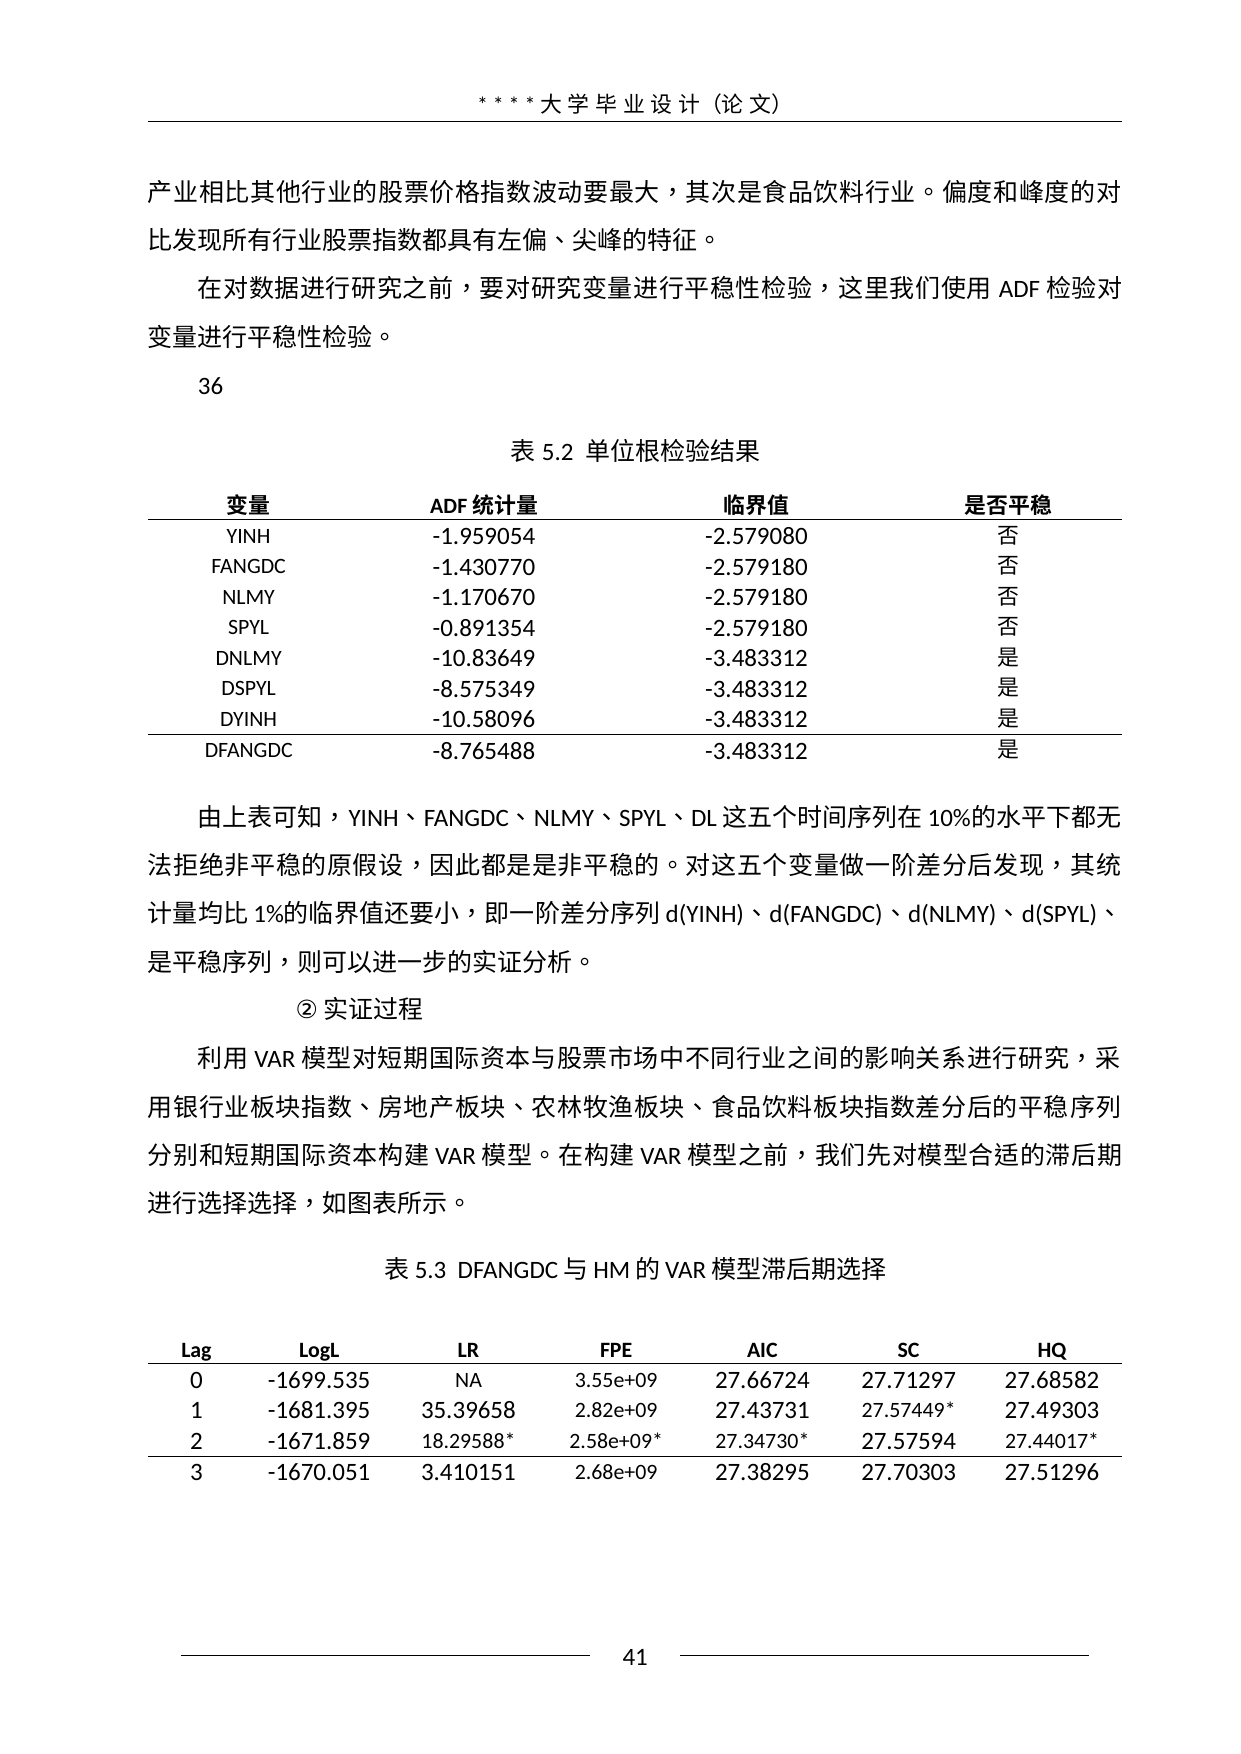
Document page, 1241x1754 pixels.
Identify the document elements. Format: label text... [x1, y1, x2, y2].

table_cell 27.57449* [835, 1395, 981, 1425]
table_cell -1670.051 [245, 1457, 394, 1487]
table_cell 2.68e+09 [543, 1457, 689, 1487]
text ②实证过程 [245, 977, 1122, 1026]
table_cell -3.483312 [618, 642, 894, 673]
table_header LR [394, 1310, 543, 1363]
table_cell 27.70303 [835, 1457, 981, 1487]
table_cell 2 [148, 1425, 244, 1456]
table_cell 是 [894, 703, 1122, 734]
text 由上表可知，YINH、FANGDC、NLMY、SPYL、DL这五个时间序列在10%的水平下都无法拒绝非平稳的原假设，因此都是是非平稳的。对这五个变量做一阶差分后发现，其统计量均比1%的临界值还要小，即一阶差分序列d(YINH)、d(FANGDC)、d(NLMY)、d(SPYL)、是平稳序列，则可以进一步的实证分析。 [148, 784, 1122, 977]
table_cell 27.68582 [981, 1364, 1122, 1394]
table_cell -8.765488 [349, 735, 618, 765]
table_cell 27.43731 [689, 1395, 835, 1425]
text 表 5.2 单位根检验结果 [148, 433, 1122, 467]
text 表 5.3 DFANGDC与HM的VAR模型滞后期选择 [148, 1252, 1122, 1284]
table_cell 0 [148, 1364, 244, 1394]
table_cell DYINH [148, 703, 349, 734]
table_cell 2.82e+09 [543, 1395, 689, 1425]
table_cell -2.579180 [618, 551, 894, 581]
table_cell -10.83649 [349, 642, 618, 673]
table_cell 3 [148, 1457, 244, 1487]
table_cell -0.891354 [349, 612, 618, 642]
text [148, 159, 1122, 256]
table_header Lag [148, 1310, 244, 1363]
table_cell 27.71297 [835, 1364, 981, 1394]
table_header LogL [245, 1310, 394, 1363]
table_cell 27.51296 [981, 1457, 1122, 1487]
table_cell SPYL [148, 612, 349, 642]
table_cell -10.58096 [349, 703, 618, 734]
text 在对数据进行研究之前，要对研究变量进行平稳性检验，这里我们使用ADF检验对变量进行平稳性检验。 [148, 256, 1122, 352]
table_cell 27.34730* [689, 1425, 835, 1456]
table_cell 2.58e+09* [543, 1425, 689, 1456]
table_cell 是 [894, 642, 1122, 673]
table_cell -2.579180 [618, 581, 894, 612]
table_cell 18.29588* [394, 1425, 543, 1456]
table_cell 35.39658 [394, 1395, 543, 1425]
table_header ADF 统计量 [349, 493, 618, 519]
table_header SC [835, 1310, 981, 1363]
table_cell 否 [894, 581, 1122, 612]
table_cell 否 [894, 551, 1122, 581]
table_cell 27.49303 [981, 1395, 1122, 1425]
table_cell -3.483312 [618, 673, 894, 703]
table_cell DNLMY [148, 642, 349, 673]
table_cell NA [394, 1364, 543, 1394]
table_cell -1699.535 [245, 1364, 394, 1394]
table_cell FANGDC [148, 551, 349, 581]
table_cell -1.170670 [349, 581, 618, 612]
text 利用VAR模型对短期国际资本与股票市场中不同行业之间的影响关系进行研究，采用银行业板块指数、房地产板块、农林牧渔板块、食品饮料板块指数差分后的平稳序列分别和短期国际资本构建VAR模型。在构建VAR模型之前，我们先对模型合适的滞后期进行选择选择，如图表所示。 [148, 1026, 1122, 1219]
text 36 [148, 352, 1122, 401]
table_header AIC [689, 1310, 835, 1363]
table_cell 27.44017* [981, 1425, 1122, 1456]
table_header 临界值 [618, 493, 894, 519]
table_cell 是 [894, 673, 1122, 703]
table_header HQ [981, 1310, 1122, 1363]
table_cell YINH [148, 520, 349, 551]
table_cell DFANGDC [148, 735, 349, 765]
table_header 是否平稳 [894, 493, 1122, 519]
table_cell 3.410151 [394, 1457, 543, 1487]
table_cell 否 [894, 520, 1122, 551]
table_cell -1671.859 [245, 1425, 394, 1456]
table_cell 27.38295 [689, 1457, 835, 1487]
table_header 变量 [148, 493, 349, 519]
table_cell -3.483312 [618, 735, 894, 765]
table_cell -8.575349 [349, 673, 618, 703]
table_cell NLMY [148, 581, 349, 612]
table_header FPE [543, 1310, 689, 1363]
table_cell -1681.395 [245, 1395, 394, 1425]
table_cell 否 [894, 612, 1122, 642]
table_cell -2.579180 [618, 612, 894, 642]
table_cell 27.57594 [835, 1425, 981, 1456]
table_cell -2.579080 [618, 520, 894, 551]
table_cell 27.66724 [689, 1364, 835, 1394]
table_cell -3.483312 [618, 703, 894, 734]
table_cell -1.430770 [349, 551, 618, 581]
table_cell 3.55e+09 [543, 1364, 689, 1394]
table_cell DSPYL [148, 673, 349, 703]
table_cell 是 [894, 735, 1122, 765]
table_cell -1.959054 [349, 520, 618, 551]
table_cell 1 [148, 1395, 244, 1425]
